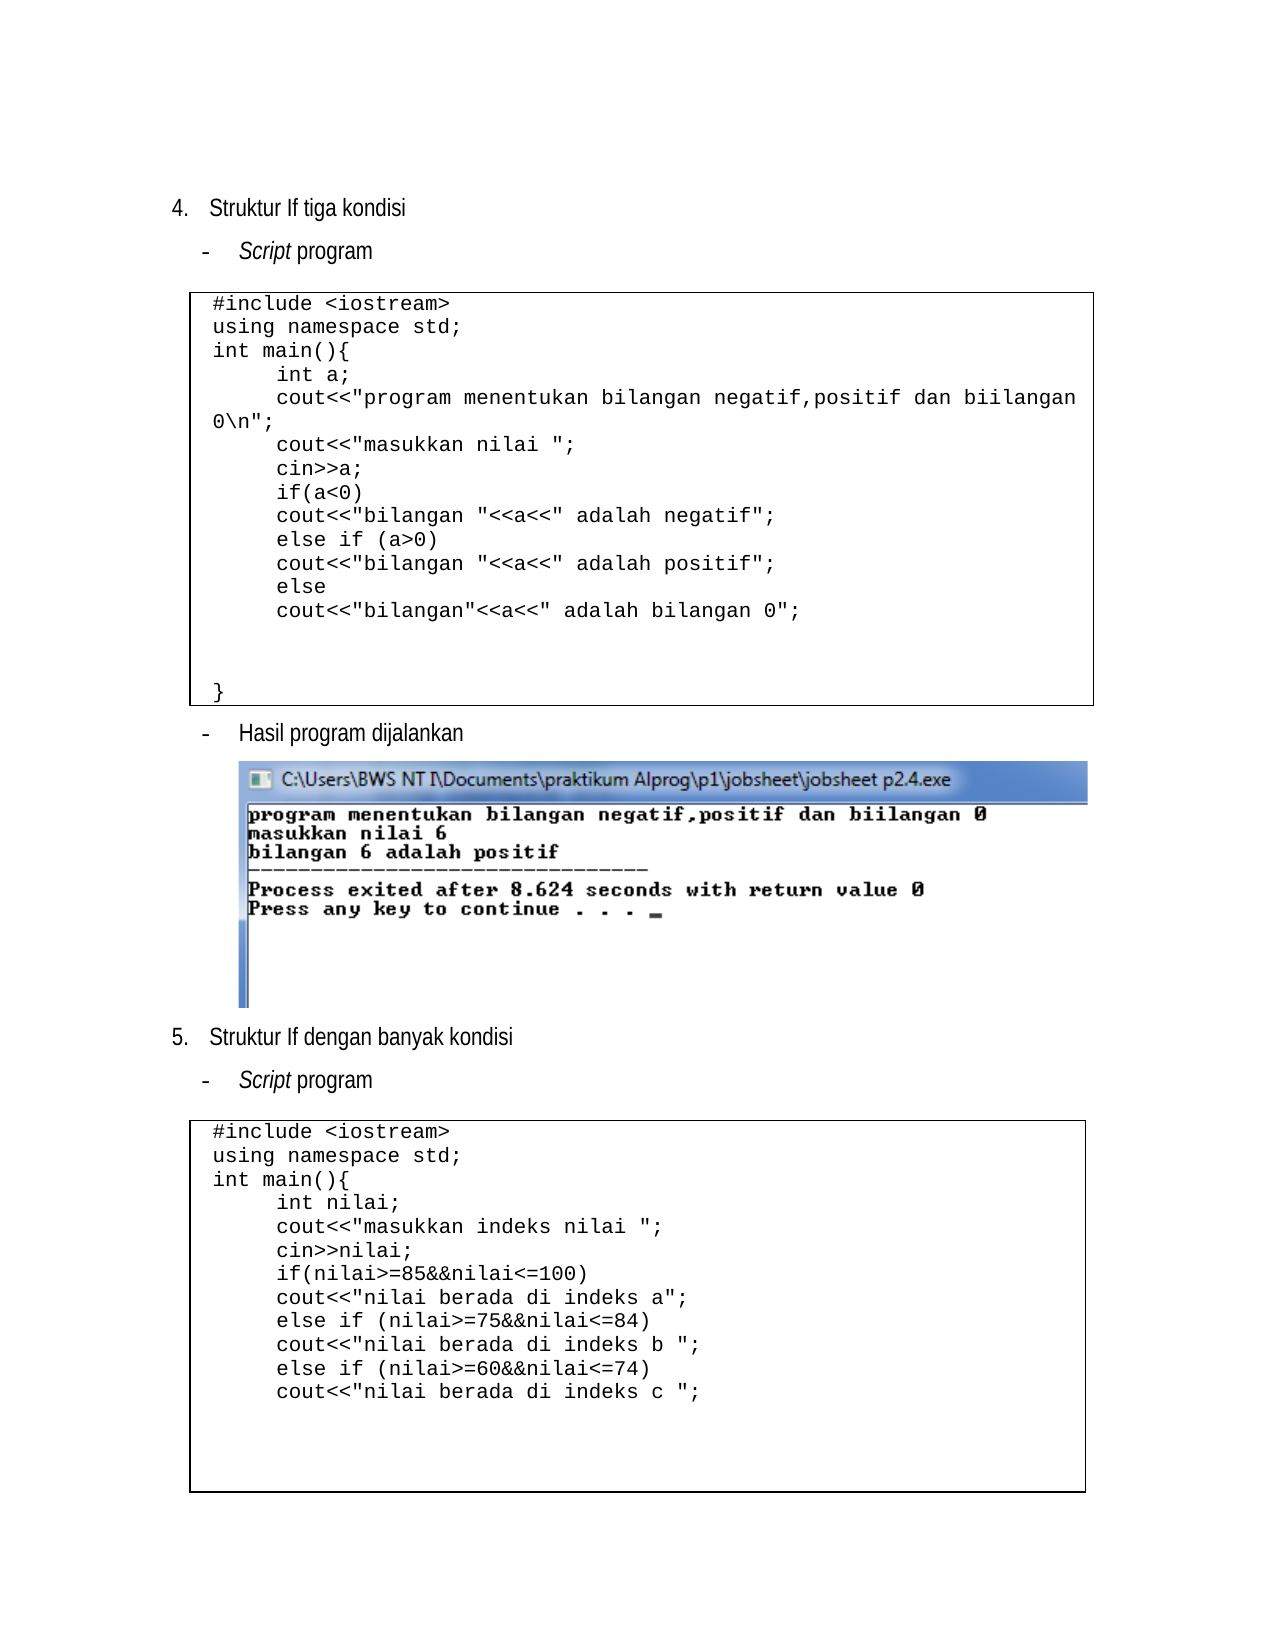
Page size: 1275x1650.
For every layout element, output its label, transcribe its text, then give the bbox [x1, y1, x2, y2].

list Hasil program dijalankan [201, 718, 1125, 747]
list Script program [201, 236, 1125, 265]
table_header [191, 1121, 1085, 1491]
list Struktur If tiga kondisi [172, 193, 1125, 222]
picture [238, 761, 1088, 1008]
list Script program [201, 1064, 1125, 1093]
list Struktur If dengan banyak kondisi [172, 1022, 1125, 1050]
table_header #include <iostream> using namespace std; int main(){ int a; cout<<"program menentukan bilangan negatif,positif dan biilangan 0\n"; cout<<"masukkan nilai "; cin>>a; if(a<0) cout<<"bilangan "<<a<<" adalah negatif"; else if (a>0) cout<<"bilangan "<<a<<" adalah positif"; else cout<<"bilangan"<<a<<" adalah bilangan 0"; } [191, 293, 1093, 705]
